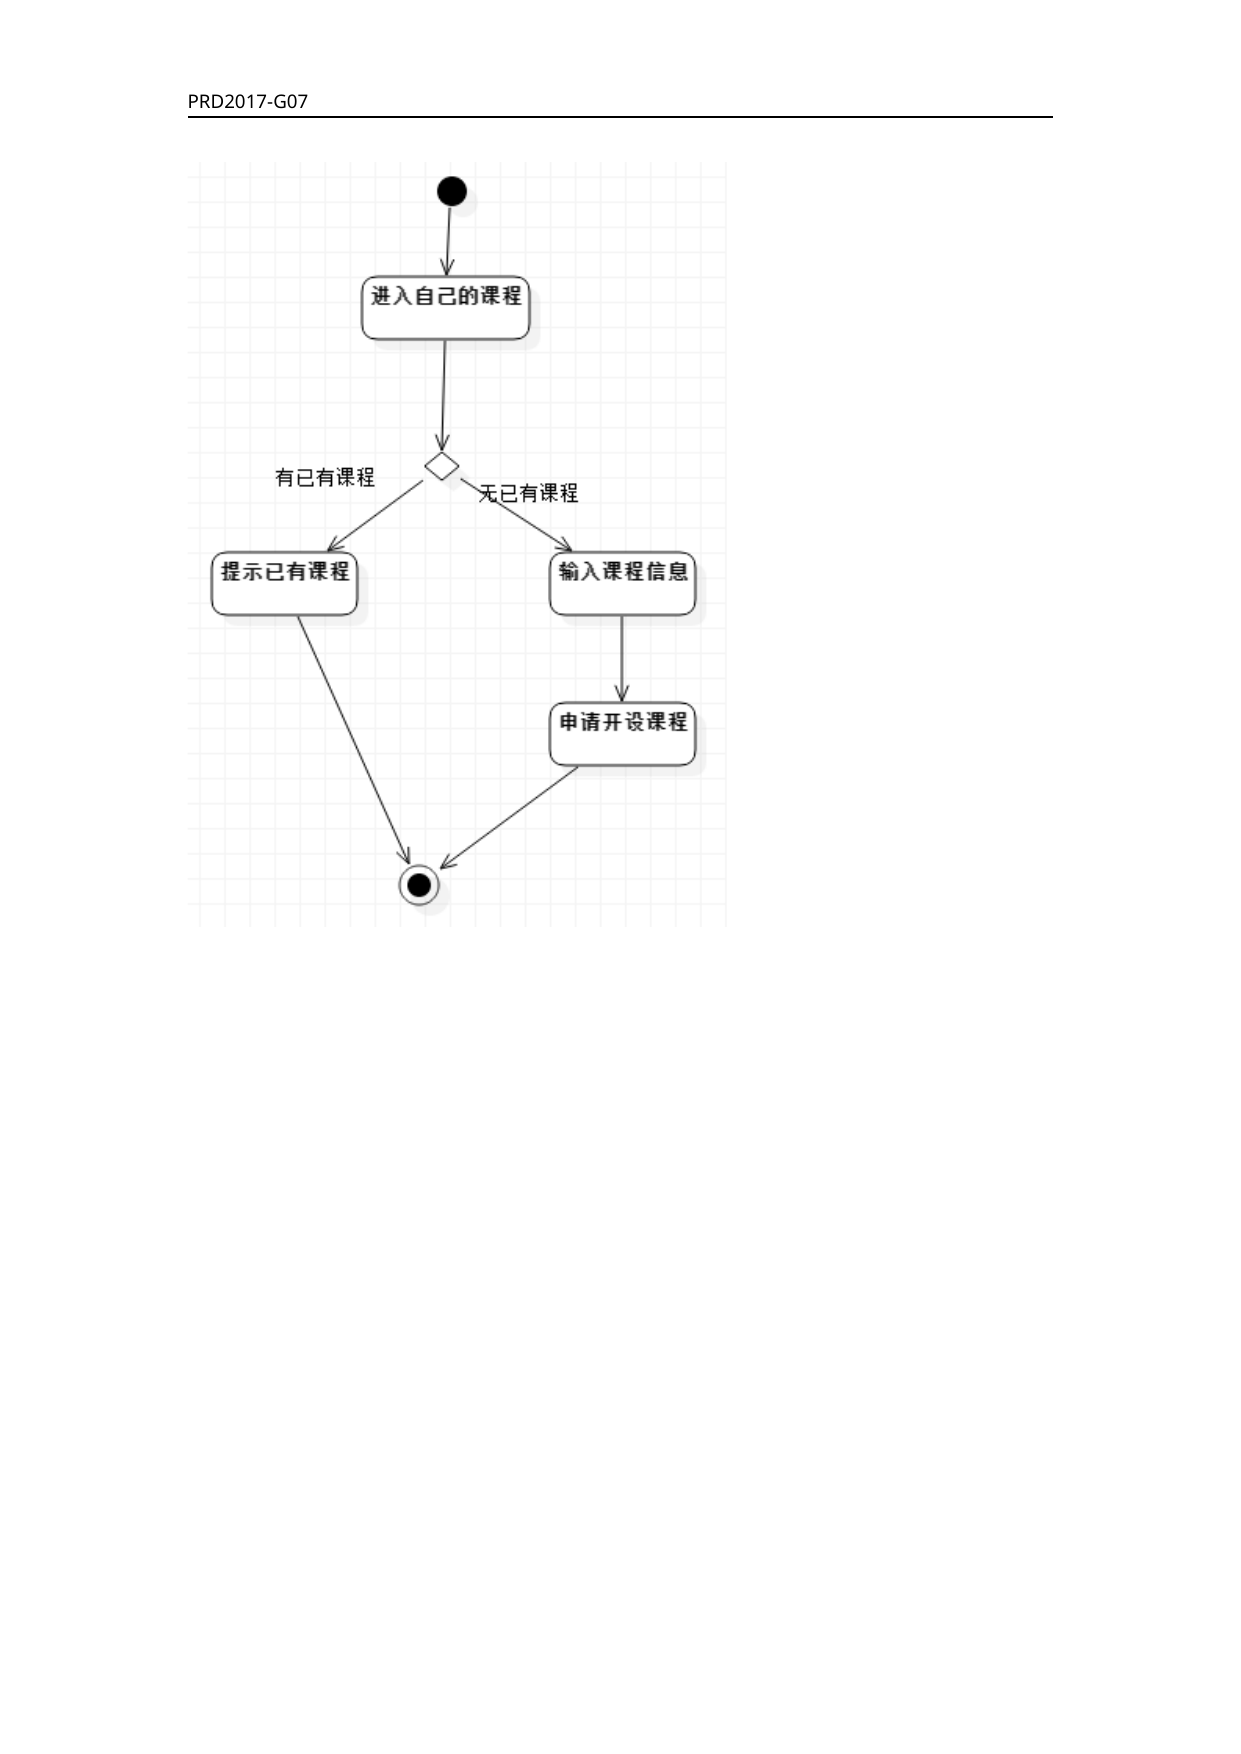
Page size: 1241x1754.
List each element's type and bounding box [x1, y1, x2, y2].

picture [187, 162, 727, 927]
